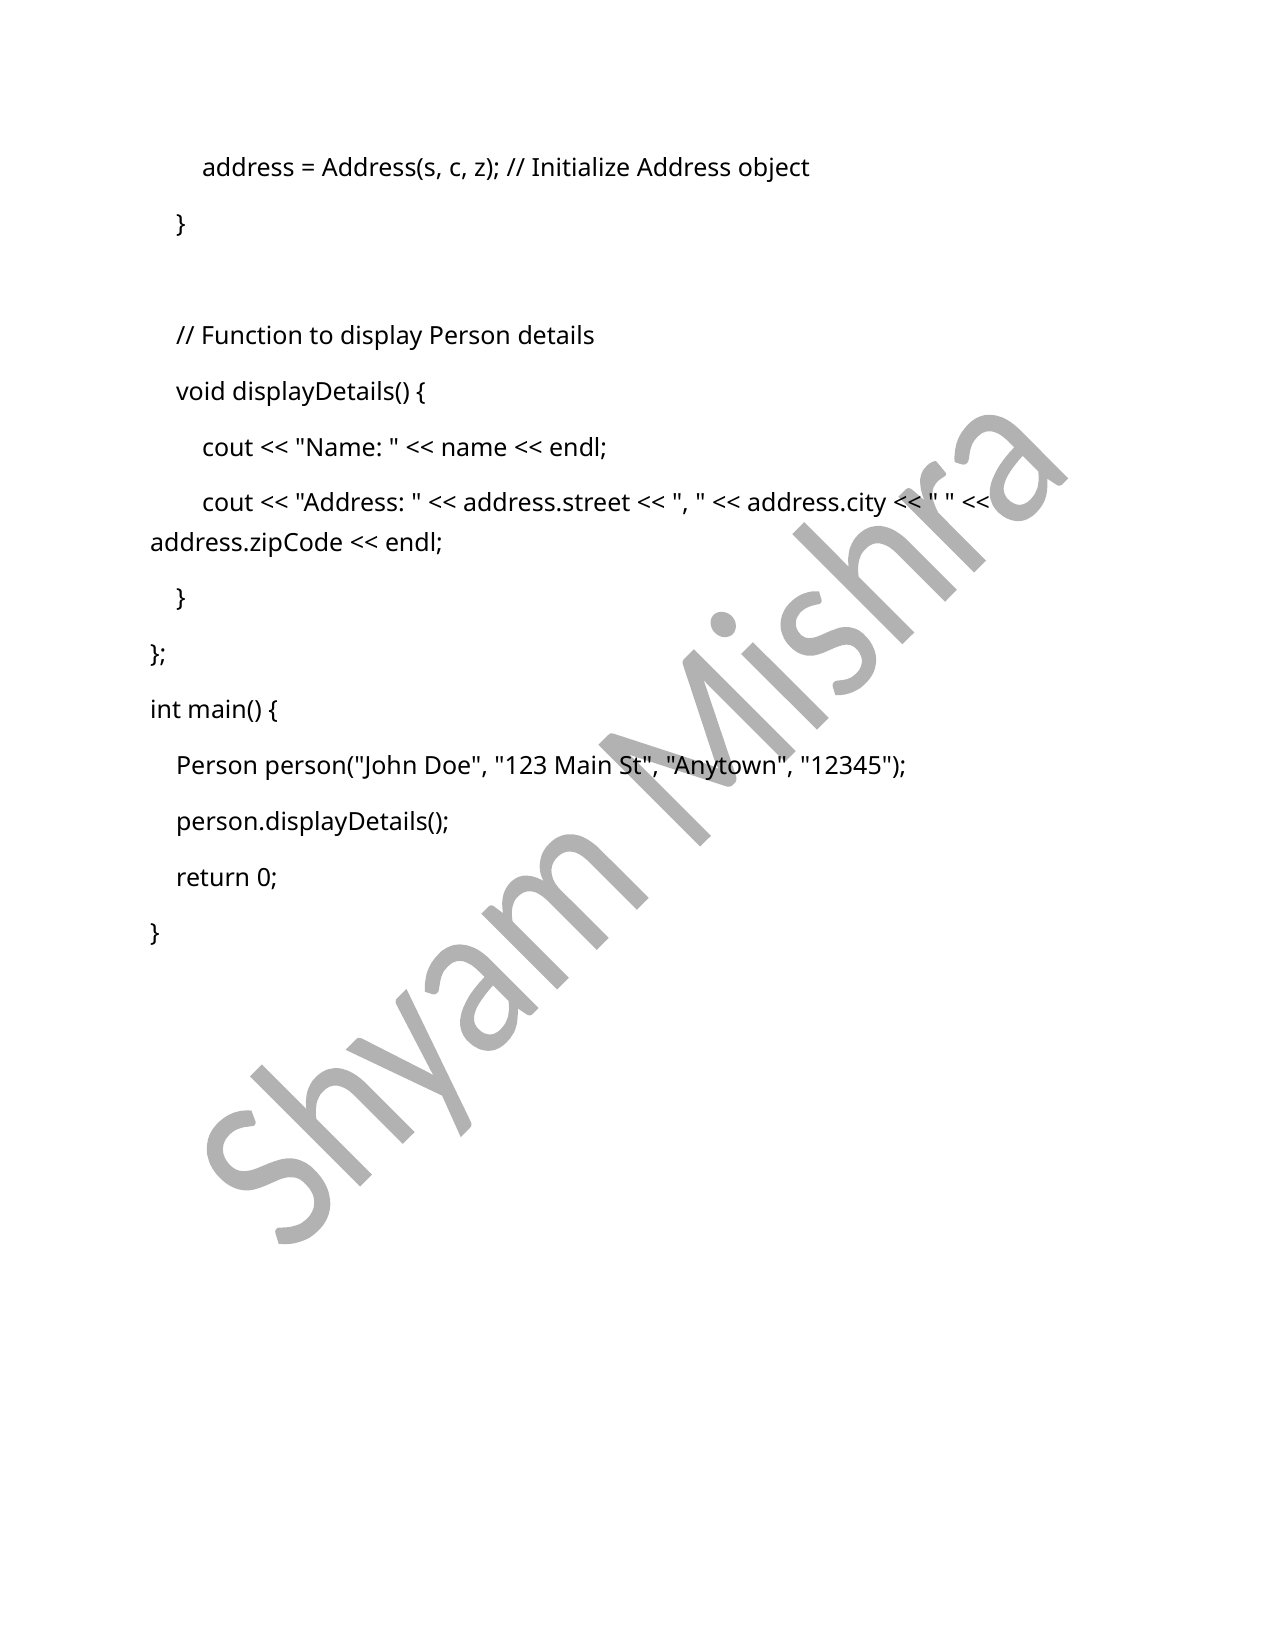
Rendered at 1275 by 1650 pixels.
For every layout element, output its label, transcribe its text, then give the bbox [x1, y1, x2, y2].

text // Function to display Person details [150, 317, 1125, 352]
text }; [150, 636, 1125, 670]
text return 0; [150, 859, 1125, 893]
text person.displayDetails(); [150, 803, 1125, 837]
text void displayDetails() { [150, 373, 1125, 407]
text } [150, 580, 1125, 614]
text address = Address(s, c, z); // Initialize Address object [150, 150, 1125, 184]
text Person person("John Doe", "123 Main St", "Anytown", "12345"); [150, 747, 1125, 782]
text cout << "Name: " << name << endl; [150, 429, 1125, 463]
text } [150, 206, 1125, 240]
text cout << "Address: " << address.street << ", " << address.city << " " << address.zipCode << endl; [150, 485, 1125, 558]
text int main() { [150, 692, 1125, 726]
text } [150, 915, 1125, 949]
